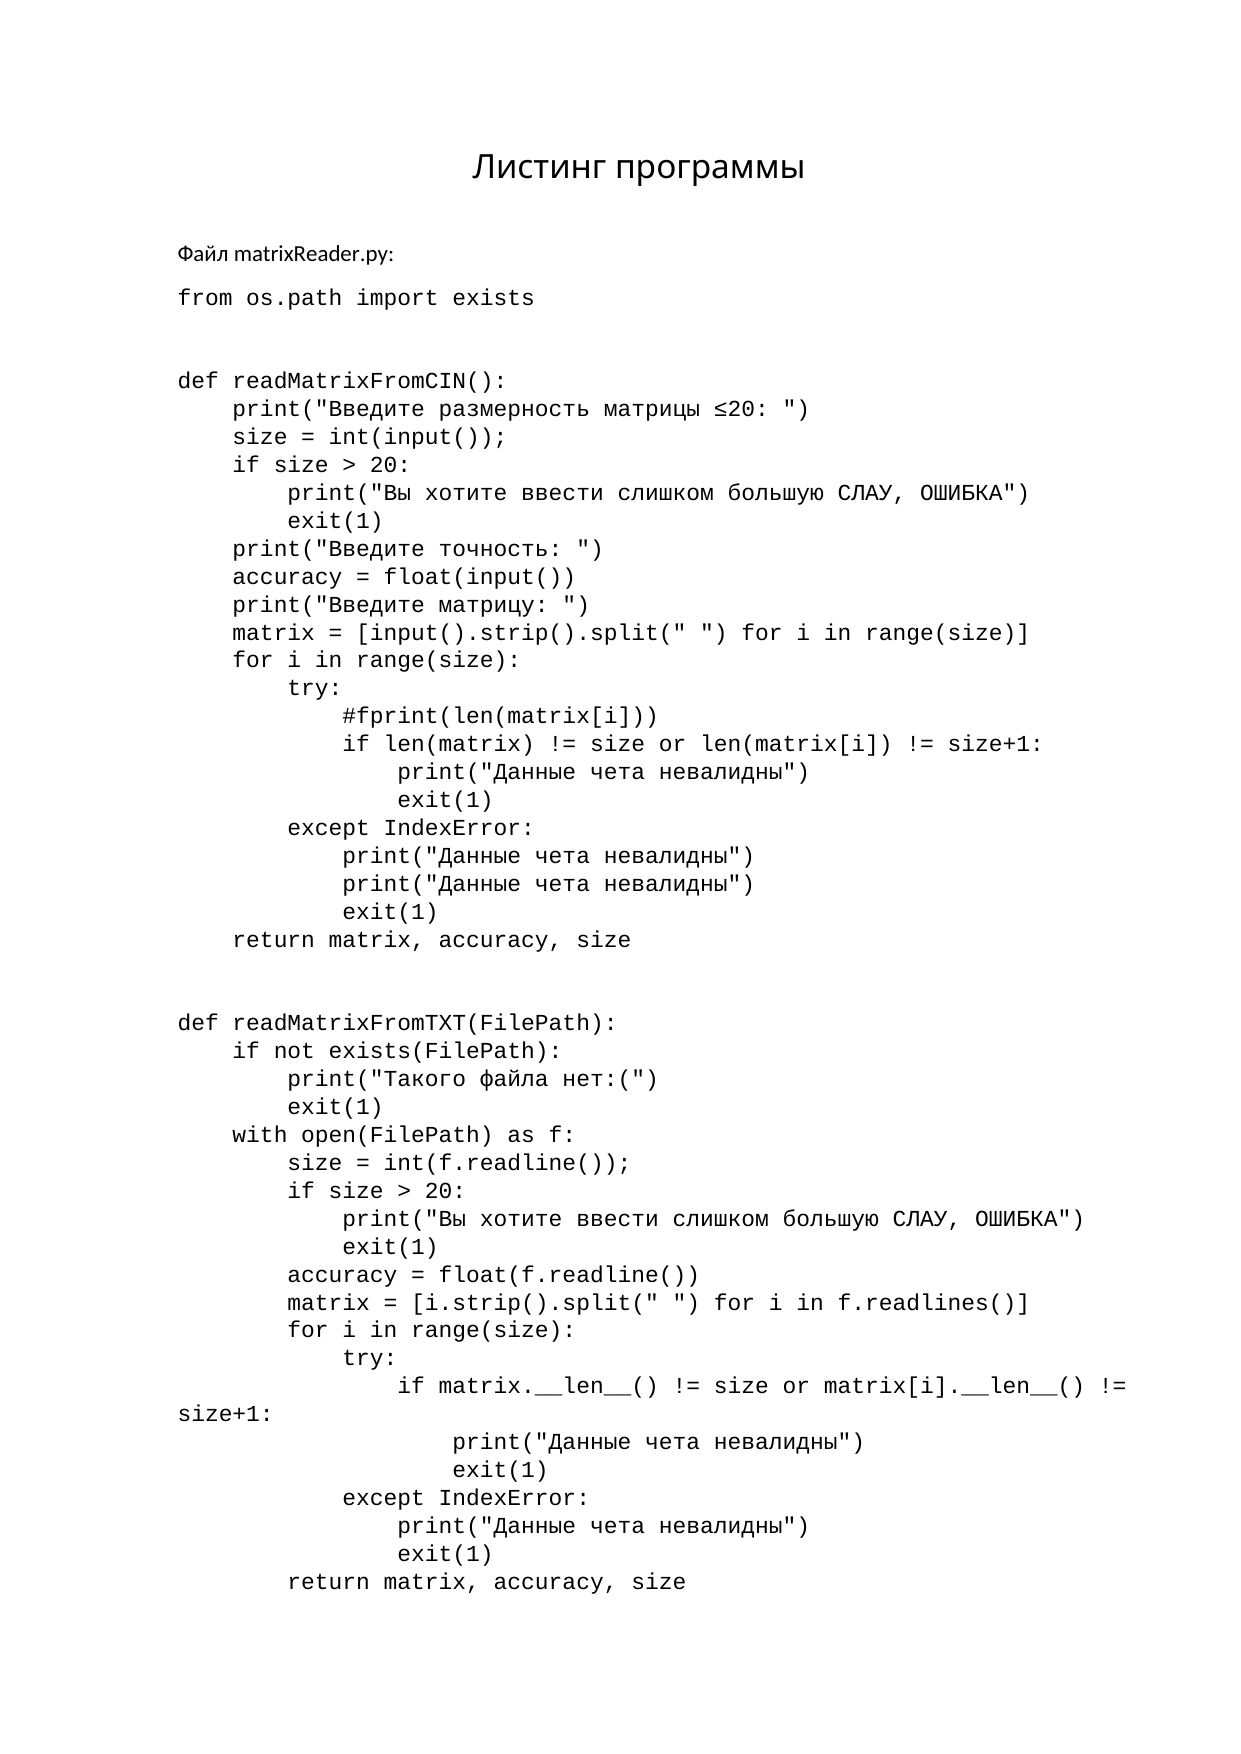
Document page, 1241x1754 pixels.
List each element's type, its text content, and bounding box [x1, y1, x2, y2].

subtitle Листинг программы [472, 143, 1152, 188]
text Файл matrixReader.py: [177, 239, 1152, 267]
text from os.path import exists def readMatrixFromCIN(): print("Введите размерность матрицы ≤20: ") size = int(input()); if size > 20: print("Вы хотите ввести слишком большую СЛАУ, ОШИБКА") exit(1) print("Введите точность: ") accuracy = float(input()) print("Введите матрицу: ") matrix = [input().strip().split(" ") for i in range(size)] for i in range(size): try: #fprint(len(matrix[i])) if len(matrix) != size or len(matrix[i]) != size+1: print("Данные чета невалидны") exit(1) except IndexError: print("Данные чета невалидны") print("Данные чета невалидны") exit(1) return matrix, accuracy, size def readMatrixFromTXT(FilePath): if not exists(FilePath): print("Такого файла нет:(") exit(1) with open(FilePath) as f: size = int(f.readline()); if size > 20: print("Вы хотите ввести слишком большую СЛАУ, ОШИБКА") exit(1) accuracy = float(f.readline()) matrix = [i.strip().split(" ") for i in f.readlines()] for i in range(size): try: if matrix.__len__() != size or matrix[i].__len__() != size+1: print("Данные чета невалидны") exit(1) except IndexError: print("Данные чета невалидны") exit(1) return matrix, accuracy, size [177, 286, 1152, 1596]
